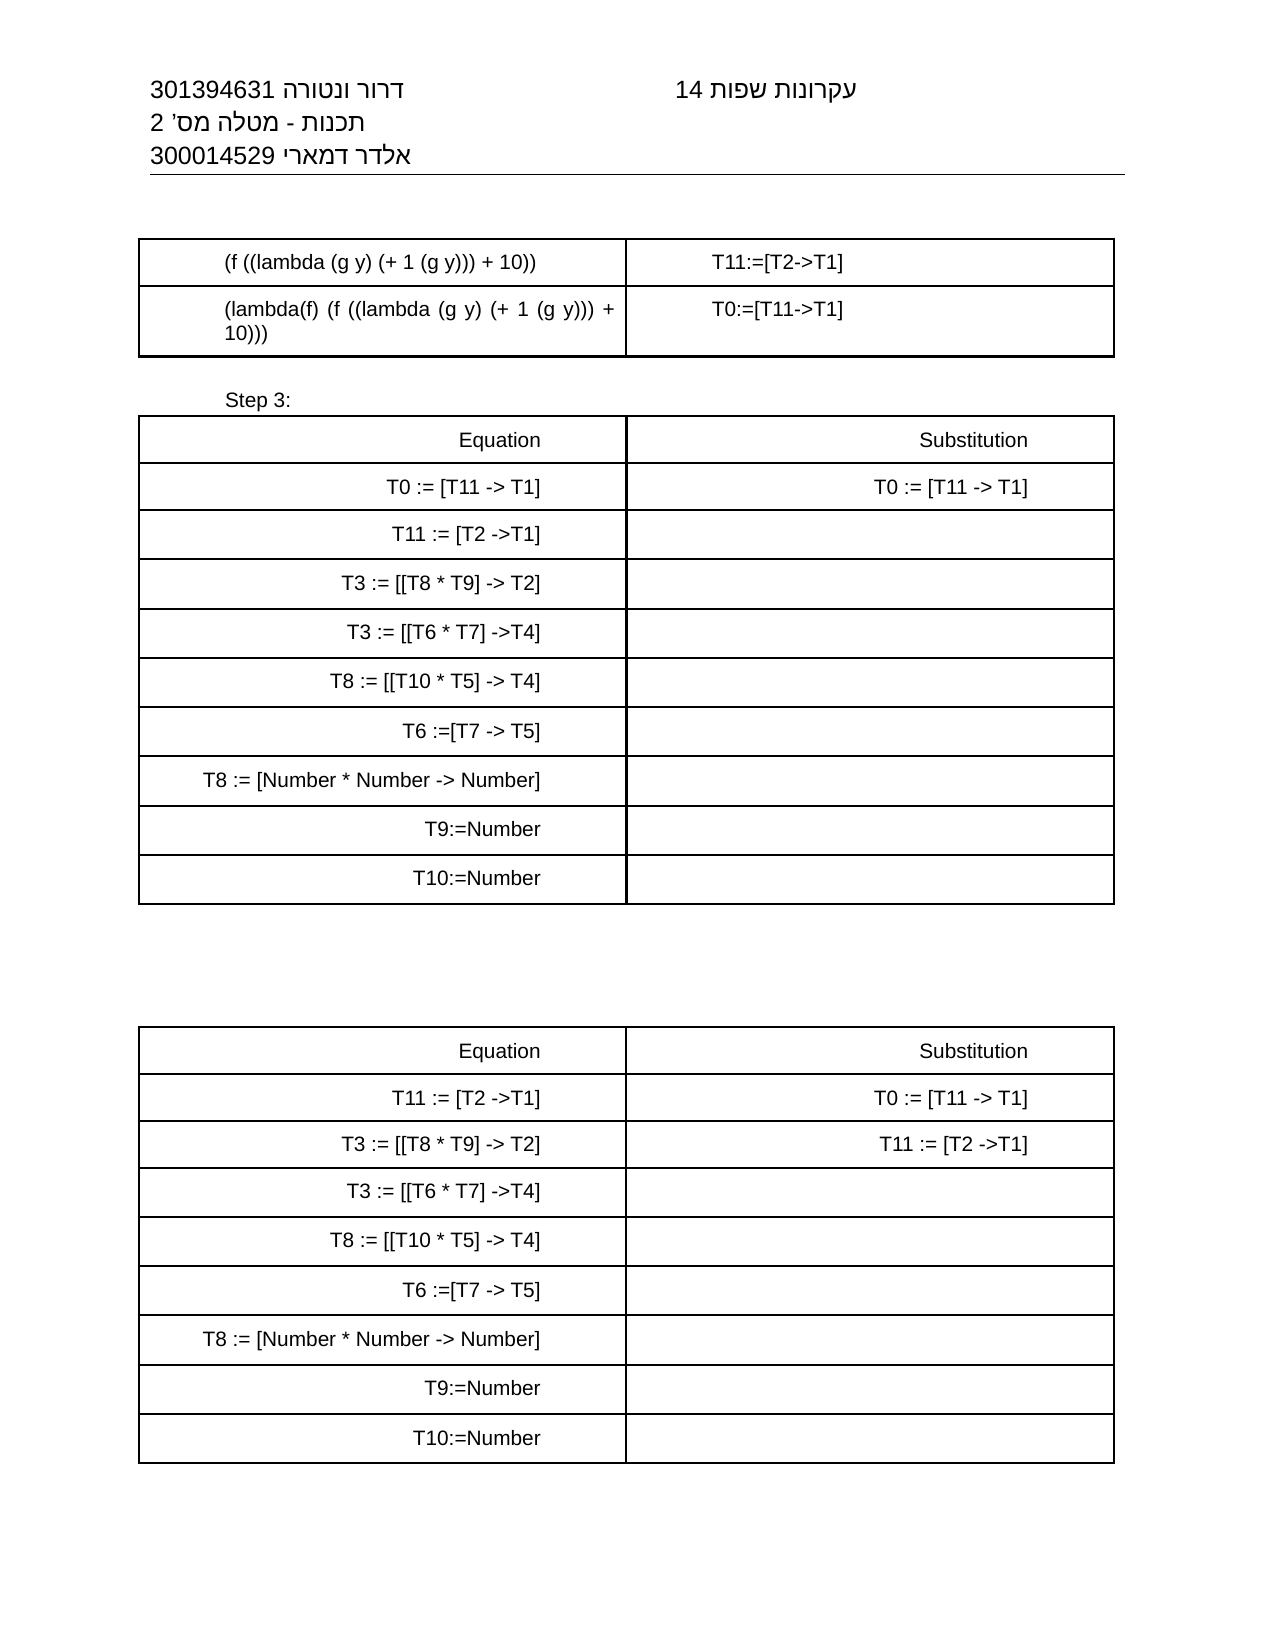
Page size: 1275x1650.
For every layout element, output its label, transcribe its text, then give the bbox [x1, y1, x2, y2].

table_cell (lambda(f) (f ((lambda (g y) (+ 1 (g y))) + 10))) [140, 287, 625, 355]
table_cell [628, 511, 1113, 558]
table_cell T10:=Number [140, 856, 625, 903]
table_cell T0 := [T11 -> T1] [627, 1075, 1113, 1120]
table_cell T8 := [Number * Number -> Number] [140, 757, 625, 804]
table_cell T11 := [T2 ->T1] [140, 511, 625, 558]
table_cell T6 :=[T7 -> T5] [140, 708, 625, 755]
table_cell T11:=[T2->T1] [627, 240, 1113, 284]
table_cell T11 := [T2 ->T1] [140, 1075, 625, 1120]
table_cell T11 := [T2 ->T1] [627, 1122, 1113, 1167]
table_cell T3 := [[T6 * T7] ->T4] [140, 610, 625, 657]
table_cell T0:=[T11->T1] [627, 287, 1113, 355]
table_cell T8 := [[T10 * T5] -> T4] [140, 1218, 625, 1265]
table_cell [627, 1169, 1113, 1216]
table_cell [627, 1366, 1113, 1413]
table_header Equation [140, 417, 625, 462]
table_cell [628, 856, 1113, 903]
text Step 3: [225, 388, 1125, 412]
table_header Substitution [628, 417, 1113, 462]
table_cell T6 :=[T7 -> T5] [140, 1267, 625, 1314]
table_cell (f ((lambda (g y) (+ 1 (g y))) + 10)) [140, 240, 625, 284]
table_cell T9:=Number [140, 1366, 625, 1413]
table_cell T3 := [[T8 * T9] -> T2] [140, 1122, 625, 1167]
table_cell T8 := [[T10 * T5] -> T4] [140, 659, 625, 706]
table_cell T9:=Number [140, 807, 625, 854]
table_cell [627, 1218, 1113, 1265]
table_cell T3 := [[T6 * T7] ->T4] [140, 1169, 625, 1216]
table_cell T10:=Number [140, 1415, 625, 1462]
table_cell [627, 1415, 1113, 1462]
table_header Substitution [627, 1028, 1113, 1073]
table_cell [628, 807, 1113, 854]
table_cell T0 := [T11 -> T1] [140, 464, 625, 509]
table_cell T3 := [[T8 * T9] -> T2] [140, 560, 625, 607]
table_cell [628, 757, 1113, 804]
table_cell [628, 659, 1113, 706]
table_cell [627, 1267, 1113, 1314]
table_header Equation [140, 1028, 625, 1073]
table_cell [628, 610, 1113, 657]
table_cell [628, 708, 1113, 755]
table_cell [627, 1316, 1113, 1364]
table_cell T0 := [T11 -> T1] [628, 464, 1113, 509]
table_cell T8 := [Number * Number -> Number] [140, 1316, 625, 1364]
table_cell [628, 560, 1113, 607]
